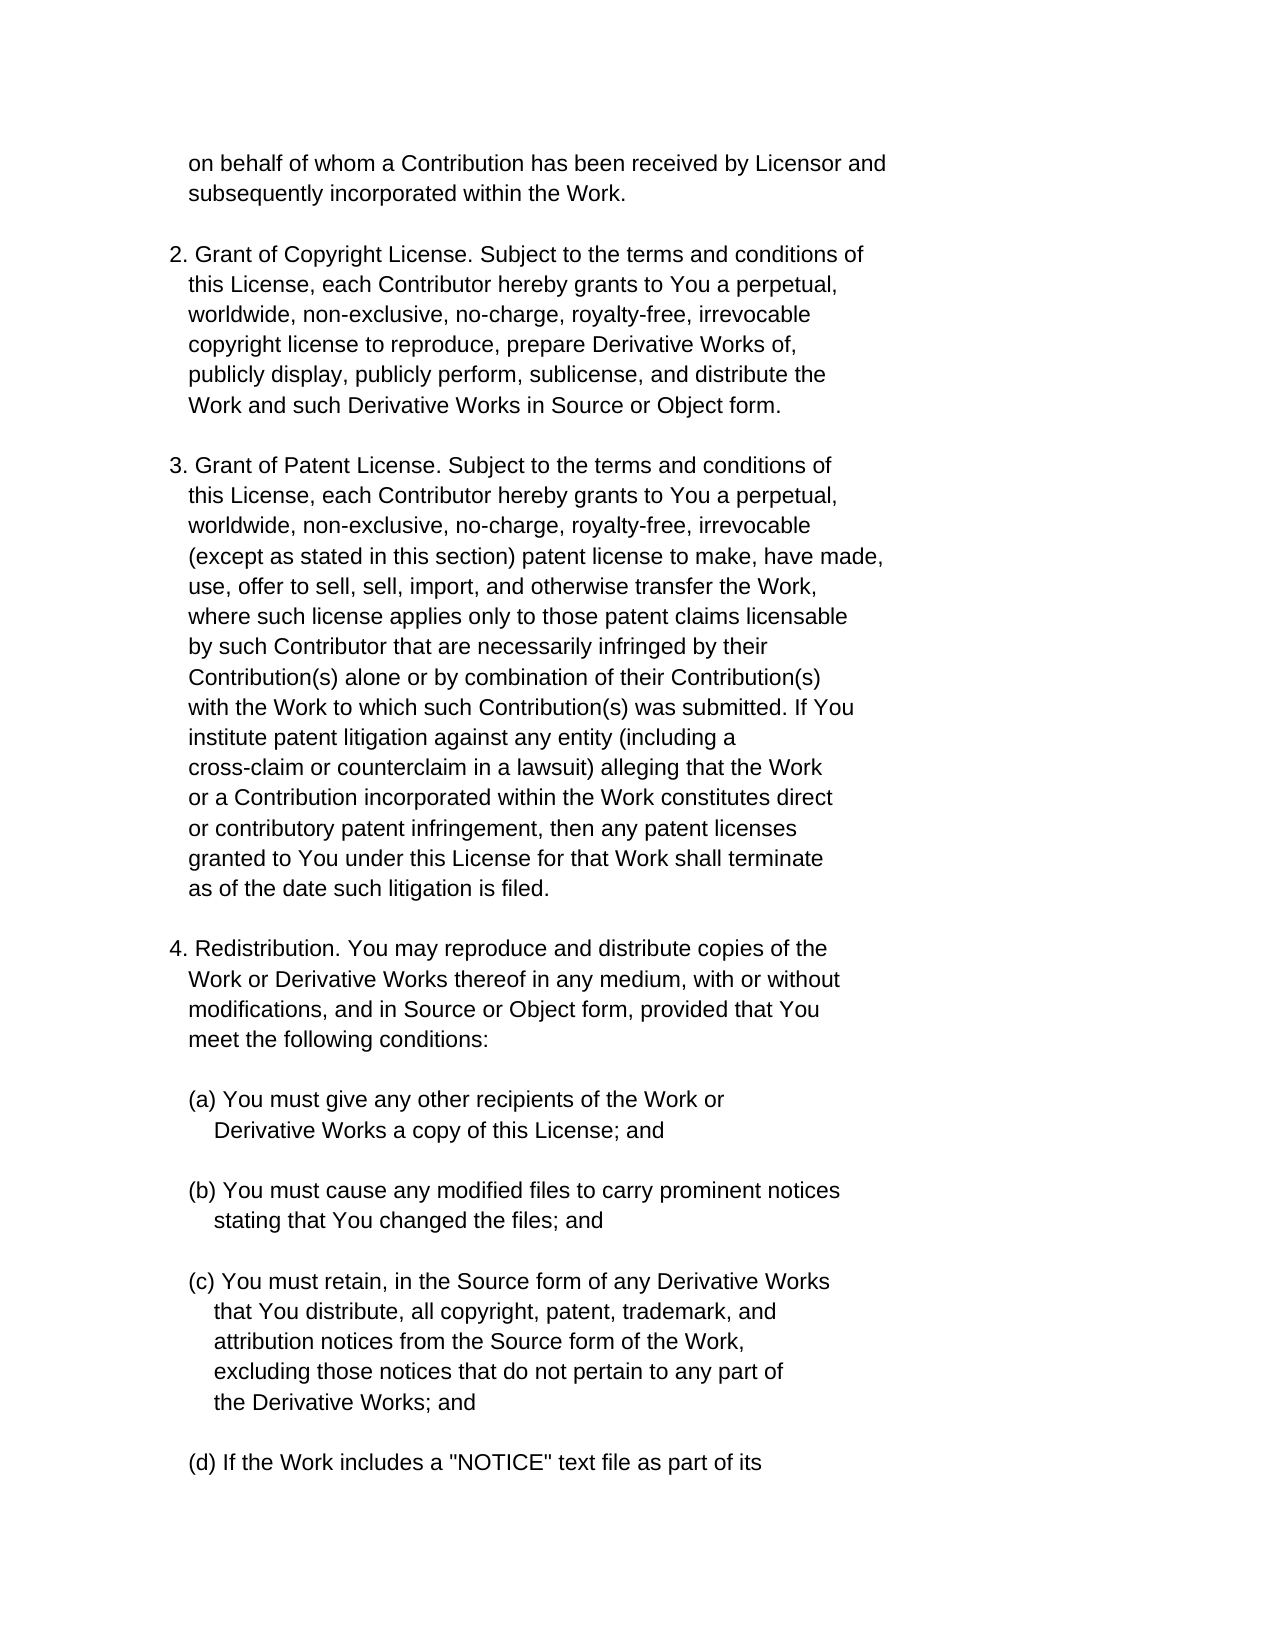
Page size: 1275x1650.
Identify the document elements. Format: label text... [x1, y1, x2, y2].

text stating that You changed the files; and [150, 1207, 1125, 1234]
text by such Contributor that are necessarily infringed by their [150, 633, 1125, 660]
text Work or Derivative Works thereof in any medium, with or without [150, 966, 1125, 992]
text this License, each Contributor hereby grants to You a perpetual, [150, 271, 1125, 297]
text use, offer to sell, sell, import, and otherwise transfer the Work, [150, 573, 1125, 599]
text copyright license to reproduce, prepare Derivative Works of, [150, 331, 1125, 358]
text this License, each Contributor hereby grants to You a perpetual, [150, 482, 1125, 509]
text the Derivative Works; and [150, 1388, 1125, 1415]
text that You distribute, all copyright, patent, trademark, and [150, 1298, 1125, 1324]
text subsequently incorporated within the Work. [150, 180, 1125, 207]
text meet the following conditions: [150, 1026, 1125, 1052]
text (except as stated in this section) patent license to make, have made, [150, 543, 1125, 569]
text on behalf of whom a Contribution has been received by Licensor and [150, 150, 1125, 176]
text modifications, and in Source or Object form, provided that You [150, 996, 1125, 1022]
text with the Work to which such Contribution(s) was submitted. If You [150, 694, 1125, 720]
text Work and such Derivative Works in Source or Object form. [150, 392, 1125, 418]
text granted to You under this License for that Work shall terminate [150, 845, 1125, 871]
text institute patent litigation against any entity (including a [150, 724, 1125, 750]
text 2. Grant of Copyright License. Subject to the terms and conditions of [150, 241, 1125, 267]
text or a Contribution incorporated within the Work constitutes direct [150, 784, 1125, 811]
text 3. Grant of Patent License. Subject to the terms and conditions of [150, 452, 1125, 478]
text (b) You must cause any modified files to carry prominent notices [150, 1177, 1125, 1203]
text (c) You must retain, in the Source form of any Derivative Works [150, 1268, 1125, 1294]
text Contribution(s) alone or by combination of their Contribution(s) [150, 663, 1125, 690]
text as of the date such litigation is filed. [150, 875, 1125, 901]
text or contributory patent infringement, then any patent licenses [150, 814, 1125, 841]
text (a) You must give any other recipients of the Work or [150, 1086, 1125, 1113]
text worldwide, non-exclusive, no-charge, royalty-free, irrevocable [150, 301, 1125, 327]
text excluding those notices that do not pertain to any part of [150, 1358, 1125, 1385]
text 4. Redistribution. You may reproduce and distribute copies of the [150, 935, 1125, 962]
text cross-claim or counterclaim in a lawsuit) alleging that the Work [150, 754, 1125, 781]
text attribution notices from the Source form of the Work, [150, 1328, 1125, 1354]
text where such license applies only to those patent claims licensable [150, 603, 1125, 629]
text Derivative Works a copy of this License; and [150, 1117, 1125, 1143]
text publicly display, publicly perform, sublicense, and distribute the [150, 361, 1125, 388]
text worldwide, non-exclusive, no-charge, royalty-free, irrevocable [150, 512, 1125, 539]
text (d) If the Work includes a "NOTICE" text file as part of its [150, 1449, 1125, 1475]
